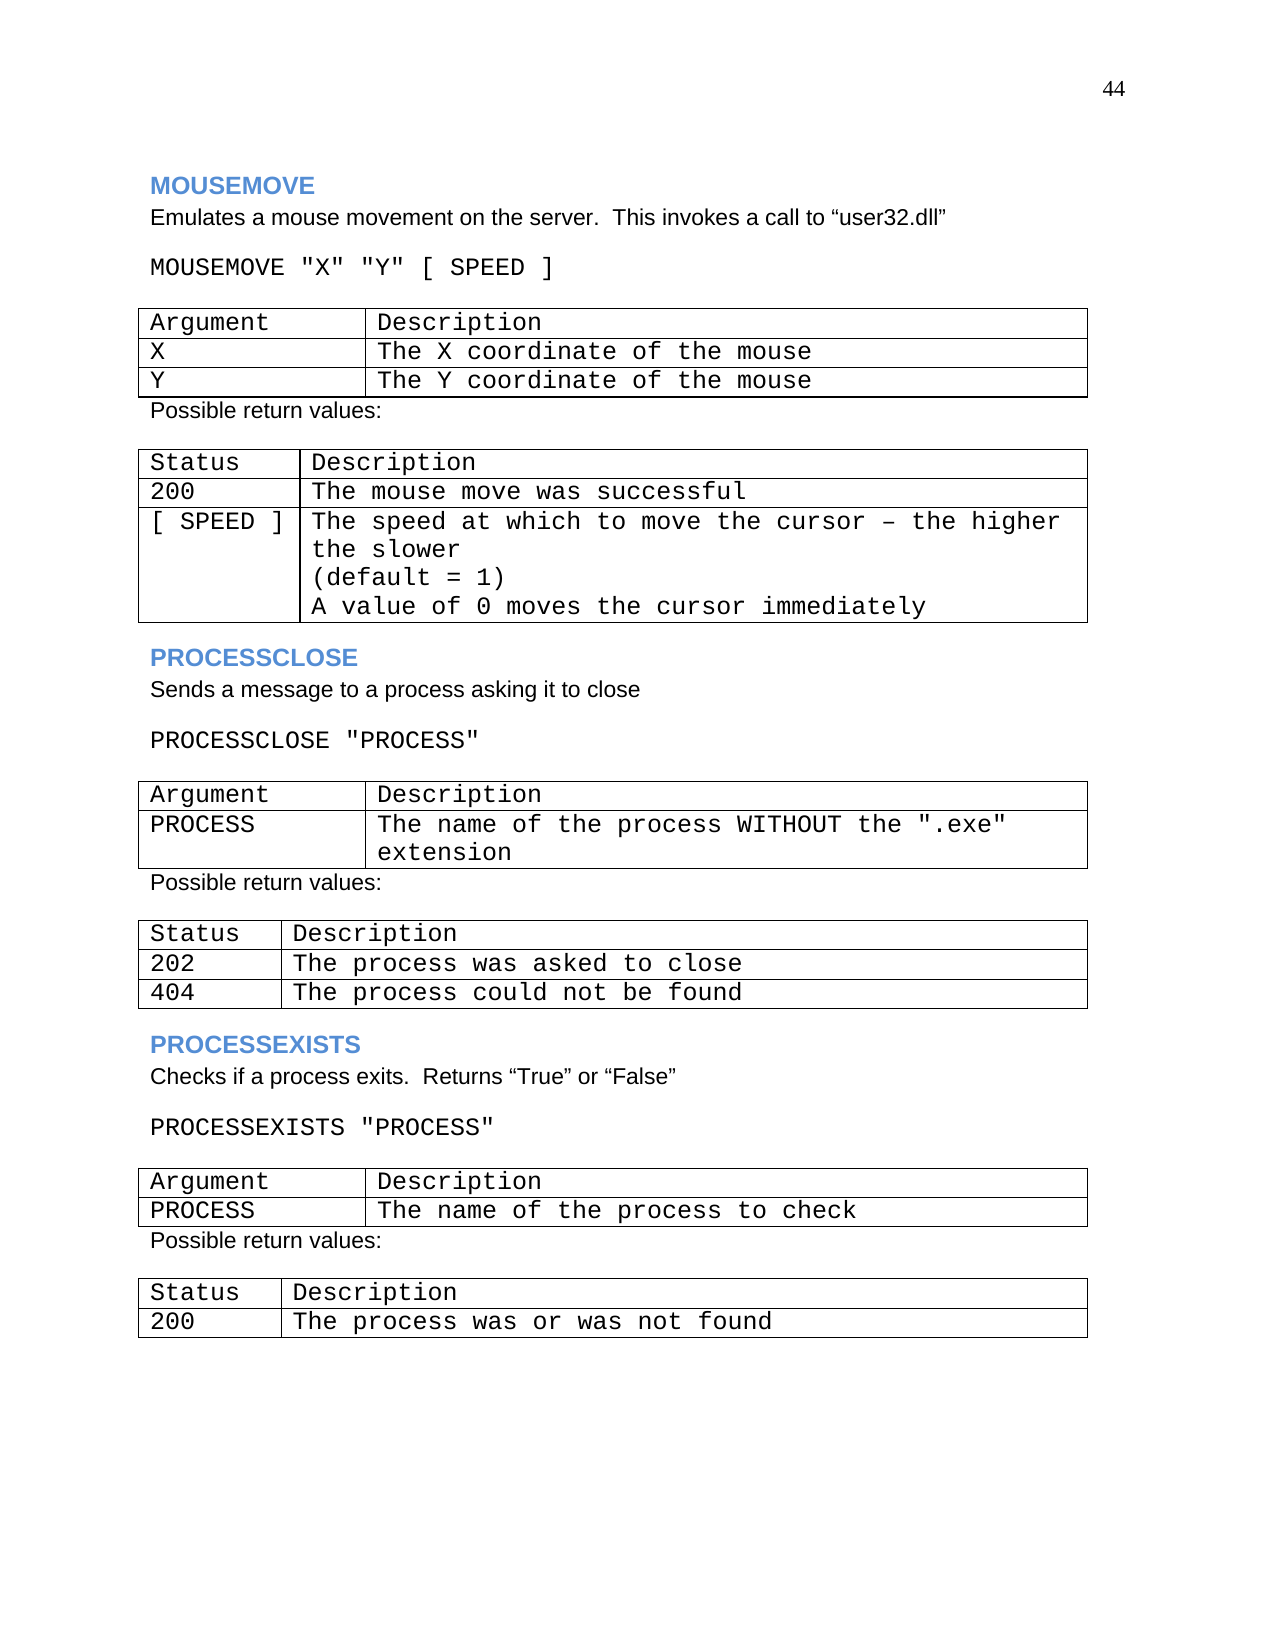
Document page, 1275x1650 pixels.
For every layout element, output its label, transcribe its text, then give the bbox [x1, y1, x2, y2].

text Sends a message to a process asking it to close [150, 676, 1125, 703]
text MOUSEMOVE "X" "Y" [ SPEED ] [150, 255, 1125, 283]
table_cell The speed at which to move the cursor – the higher the slower (default = 1) A value of 0 moves the cursor immediately [301, 508, 1087, 622]
table_cell X [139, 339, 365, 367]
table_header Description [282, 921, 1087, 949]
table_cell PROCESS [139, 811, 365, 868]
subtitle PROCESSEXISTS [150, 1030, 1125, 1059]
table_cell The process could not be found [282, 980, 1087, 1008]
table_header Status [139, 921, 281, 949]
table_cell The X coordinate of the mouse [366, 339, 1087, 367]
subtitle MOUSEMOVE [150, 171, 1125, 199]
text PROCESSCLOSE "PROCESS" [150, 727, 1125, 756]
table_header Argument [139, 782, 365, 810]
text PROCESSEXISTS "PROCESS" [150, 1114, 1125, 1142]
text Checks if a process exits. Returns “True” or “False” [150, 1063, 1125, 1089]
table_cell The process was asked to close [282, 950, 1087, 979]
table_cell The name of the process to check [366, 1198, 1087, 1226]
table_cell Y [139, 368, 365, 396]
table_cell 202 [139, 950, 281, 979]
table_header Description [366, 782, 1087, 810]
table_header Description [282, 1279, 1087, 1308]
text Possible return values: [150, 1227, 1125, 1253]
table_header Argument [139, 309, 365, 338]
table_cell The name of the process WITHOUT the ".exe" extension [366, 811, 1087, 868]
table_header Description [366, 309, 1087, 338]
text Possible return values: [150, 397, 1125, 424]
table_cell The process was or was not found [282, 1309, 1087, 1337]
subtitle PROCESSCLOSE [150, 643, 1125, 672]
text Possible return values: [150, 869, 1125, 895]
table_cell The mouse move was successful [301, 479, 1087, 507]
table_header Description [301, 450, 1087, 478]
table_header Description [366, 1169, 1087, 1197]
table_header Argument [139, 1169, 365, 1197]
table_cell 200 [139, 479, 299, 507]
table_cell PROCESS [139, 1198, 365, 1226]
table_cell 404 [139, 980, 281, 1008]
table_cell [ SPEED ] [139, 508, 299, 622]
table_cell 200 [139, 1309, 281, 1337]
text Emulates a mouse movement on the server. This invokes a call to “user32.dll” [150, 204, 1125, 230]
table_header Status [139, 1279, 281, 1308]
table_header Status [139, 450, 299, 478]
table_cell The Y coordinate of the mouse [366, 368, 1087, 396]
